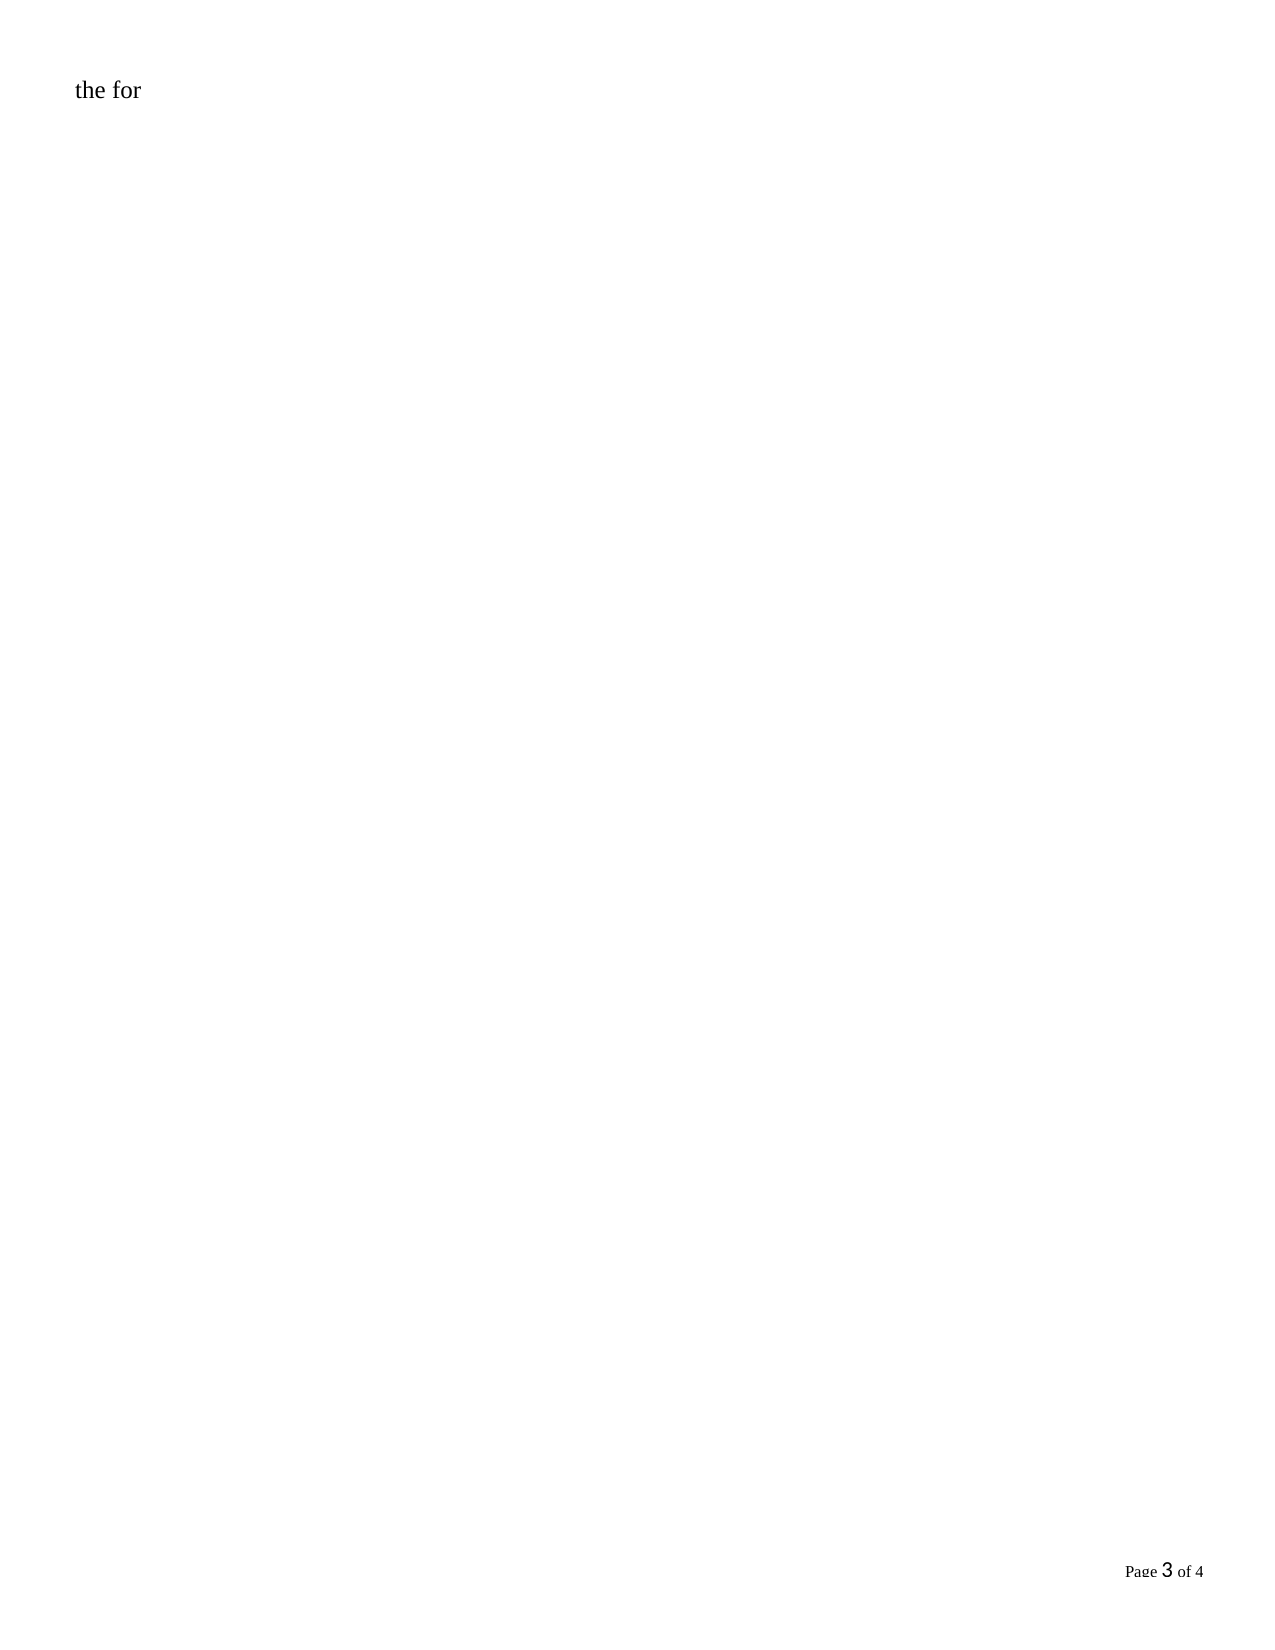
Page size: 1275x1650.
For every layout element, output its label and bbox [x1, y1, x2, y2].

text [75, 73, 1180, 105]
